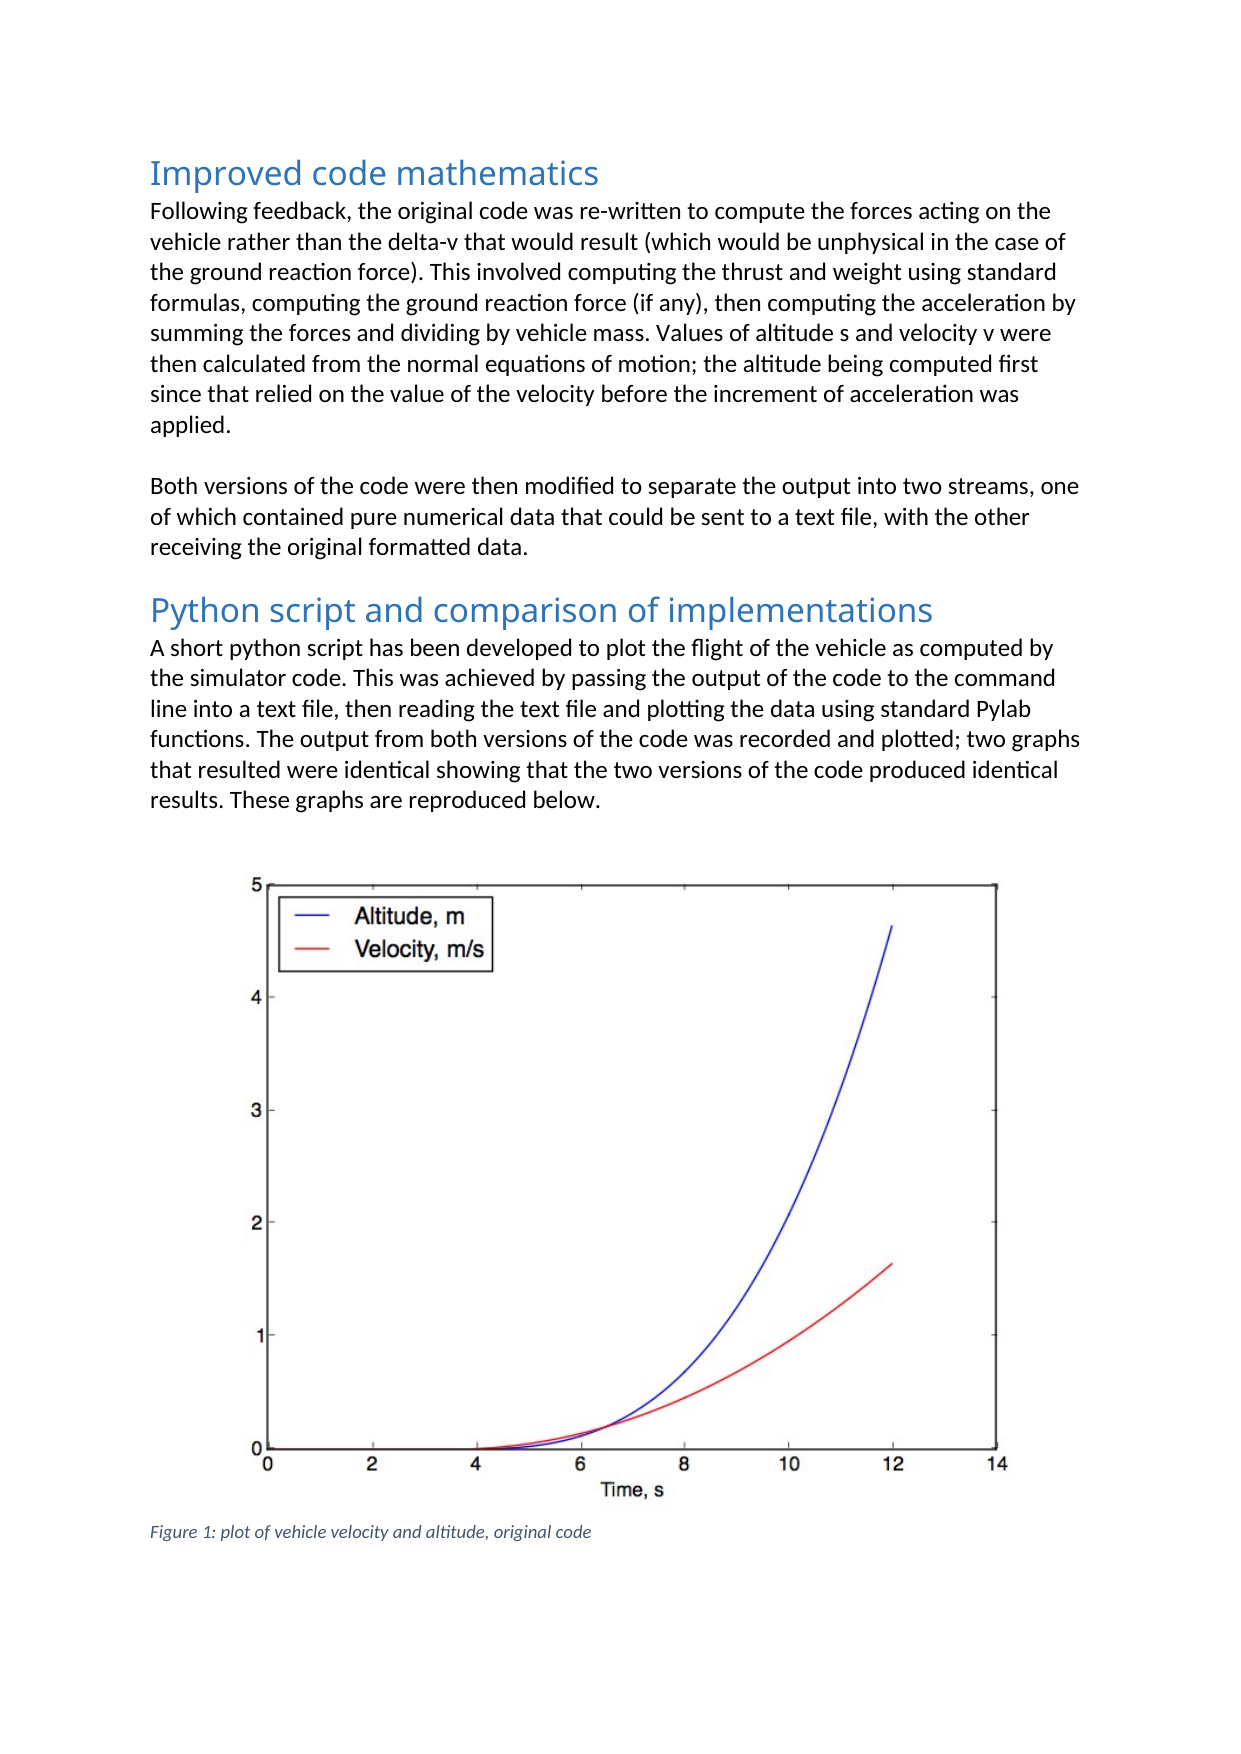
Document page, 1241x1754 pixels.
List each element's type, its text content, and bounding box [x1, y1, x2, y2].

picture [150, 815, 1090, 1520]
subtitle Python script and comparison of implementations [150, 587, 1090, 632]
text Both versions of the code were then modified to separate the output into two streams, one of which contained pure numerical data that could be sent to a text file, with the other receiving the original formatted data. [150, 470, 1090, 562]
text Following feedback, the original code was re-written to compute the forces acting on the vehicle rather than the delta-v that would result (which would be unphysical in the case of the ground reaction force). This involved computing the thrust and weight using standard formulas, computing the ground reaction force (if any), then computing the acceleration by summing the forces and dividing by vehicle mass. Values of altitude s and velocity v were then calculated from the normal equations of motion; the altitude being computed first since that relied on the value of the velocity before the increment of acceleration was applied. [150, 195, 1090, 439]
subtitle Improved code mathematics [150, 150, 1090, 195]
text A short python script has been developed to plot the flight of the vehicle as computed by the simulator code. This was achieved by passing the output of the code to the command line into a text file, then reading the text file and plotting the data using standard Pylab functions. The output from both versions of the code was recorded and plotted; two graphs that resulted were identical showing that the two versions of the code produced identical results. These graphs are reproduced below. [150, 632, 1090, 815]
